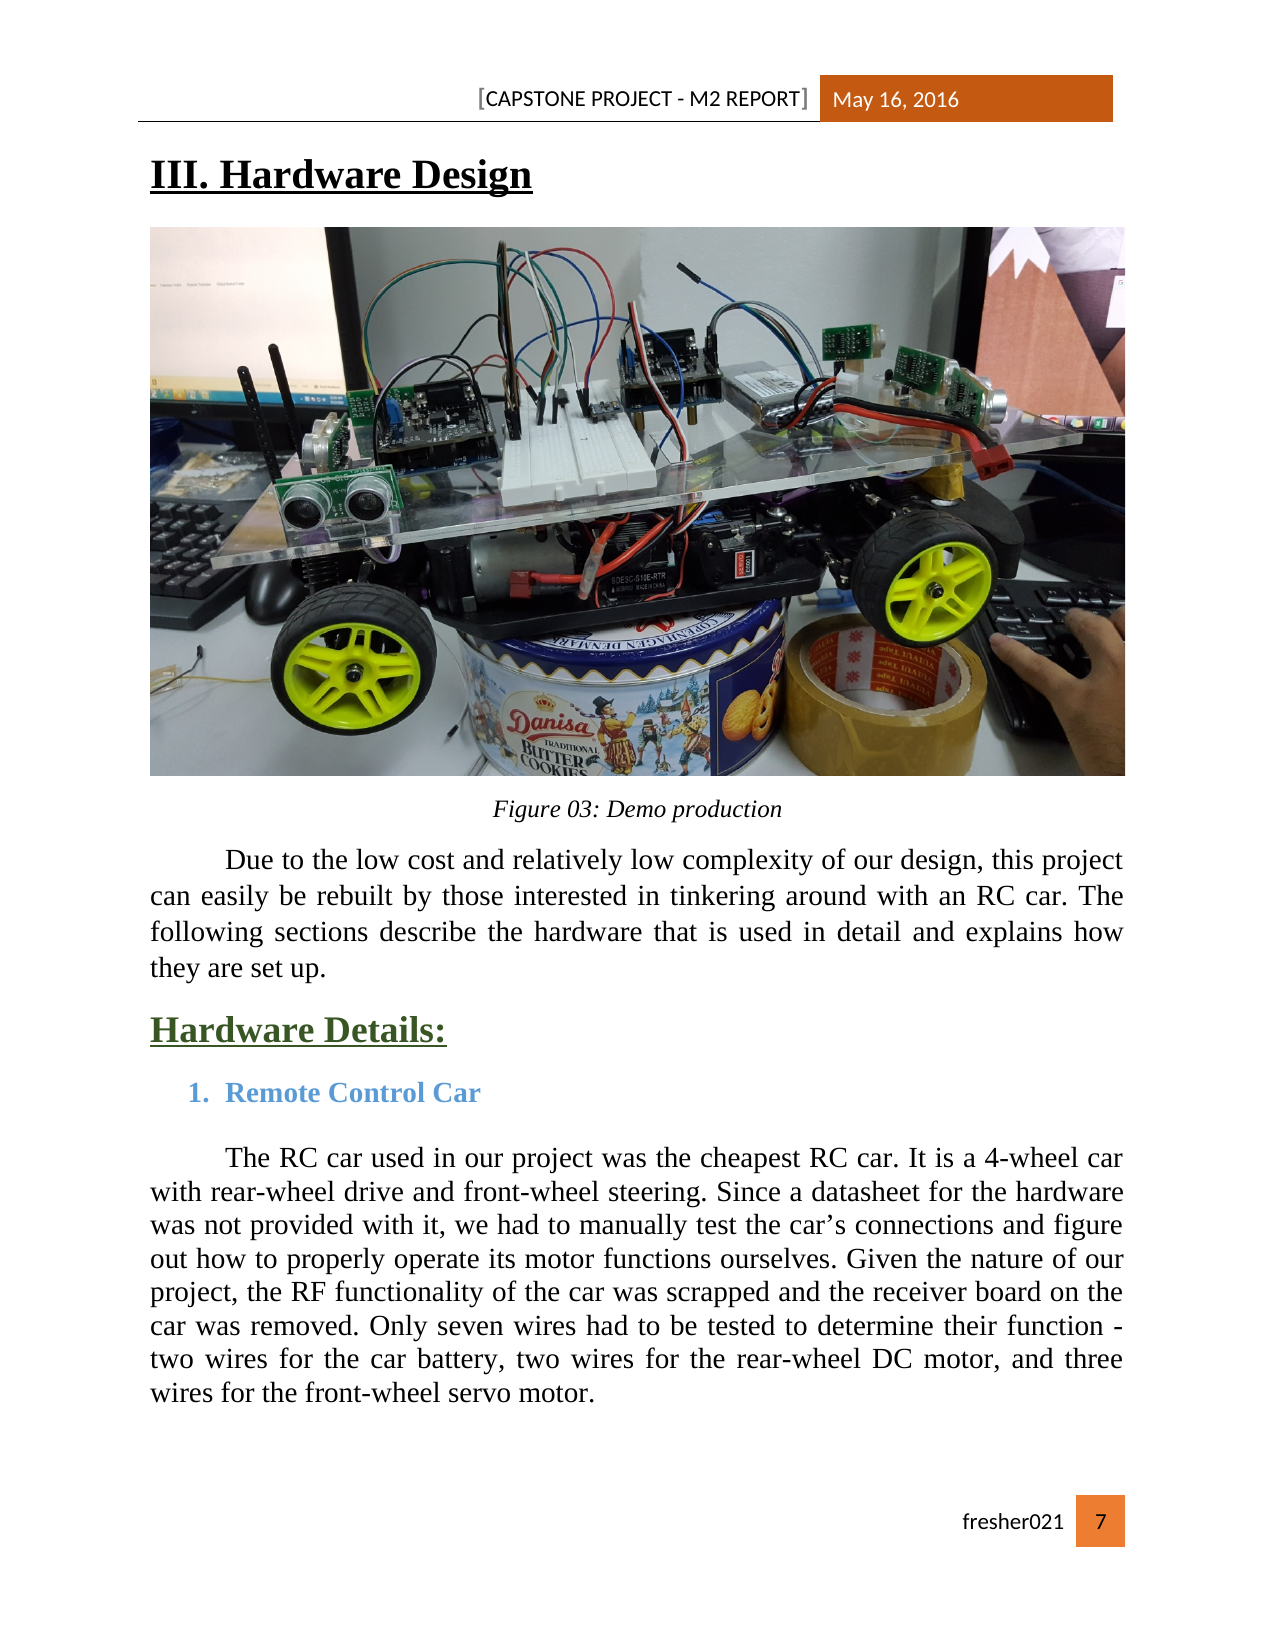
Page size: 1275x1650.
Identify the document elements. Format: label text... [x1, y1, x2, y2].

subtitle Remote Control Car [187, 1075, 1125, 1108]
text Due to the low cost and relatively low complexity of our design, this project can easily be rebuilt by those interested in tinkering around with an RC car. The following sections describe the hardware that is used in detail and explains how they are set up. [150, 842, 1125, 984]
subtitle Hardware Details: [150, 1007, 1125, 1051]
text The RC car used in our project was the cheapest RC car. It is a 4-wheel car with rear-wheel drive and front-wheel steering. Since a datasheet for the hardware was not provided with it, we had to manually test the car’s connections and figure out how to properly operate its motor functions ourselves. Given the nature of our project, the RF functionality of the car was scrapped and the receiver board on the car was removed. Only seven wires had to be tested to determine their function - two wires for the car battery, two wires for the rear-wheel DC motor, and three wires for the front-wheel servo motor. [150, 1140, 1125, 1408]
text III. Hardware Design [150, 150, 1125, 198]
picture [150, 227, 1125, 776]
text Figure 03: Demo production [150, 794, 1125, 823]
